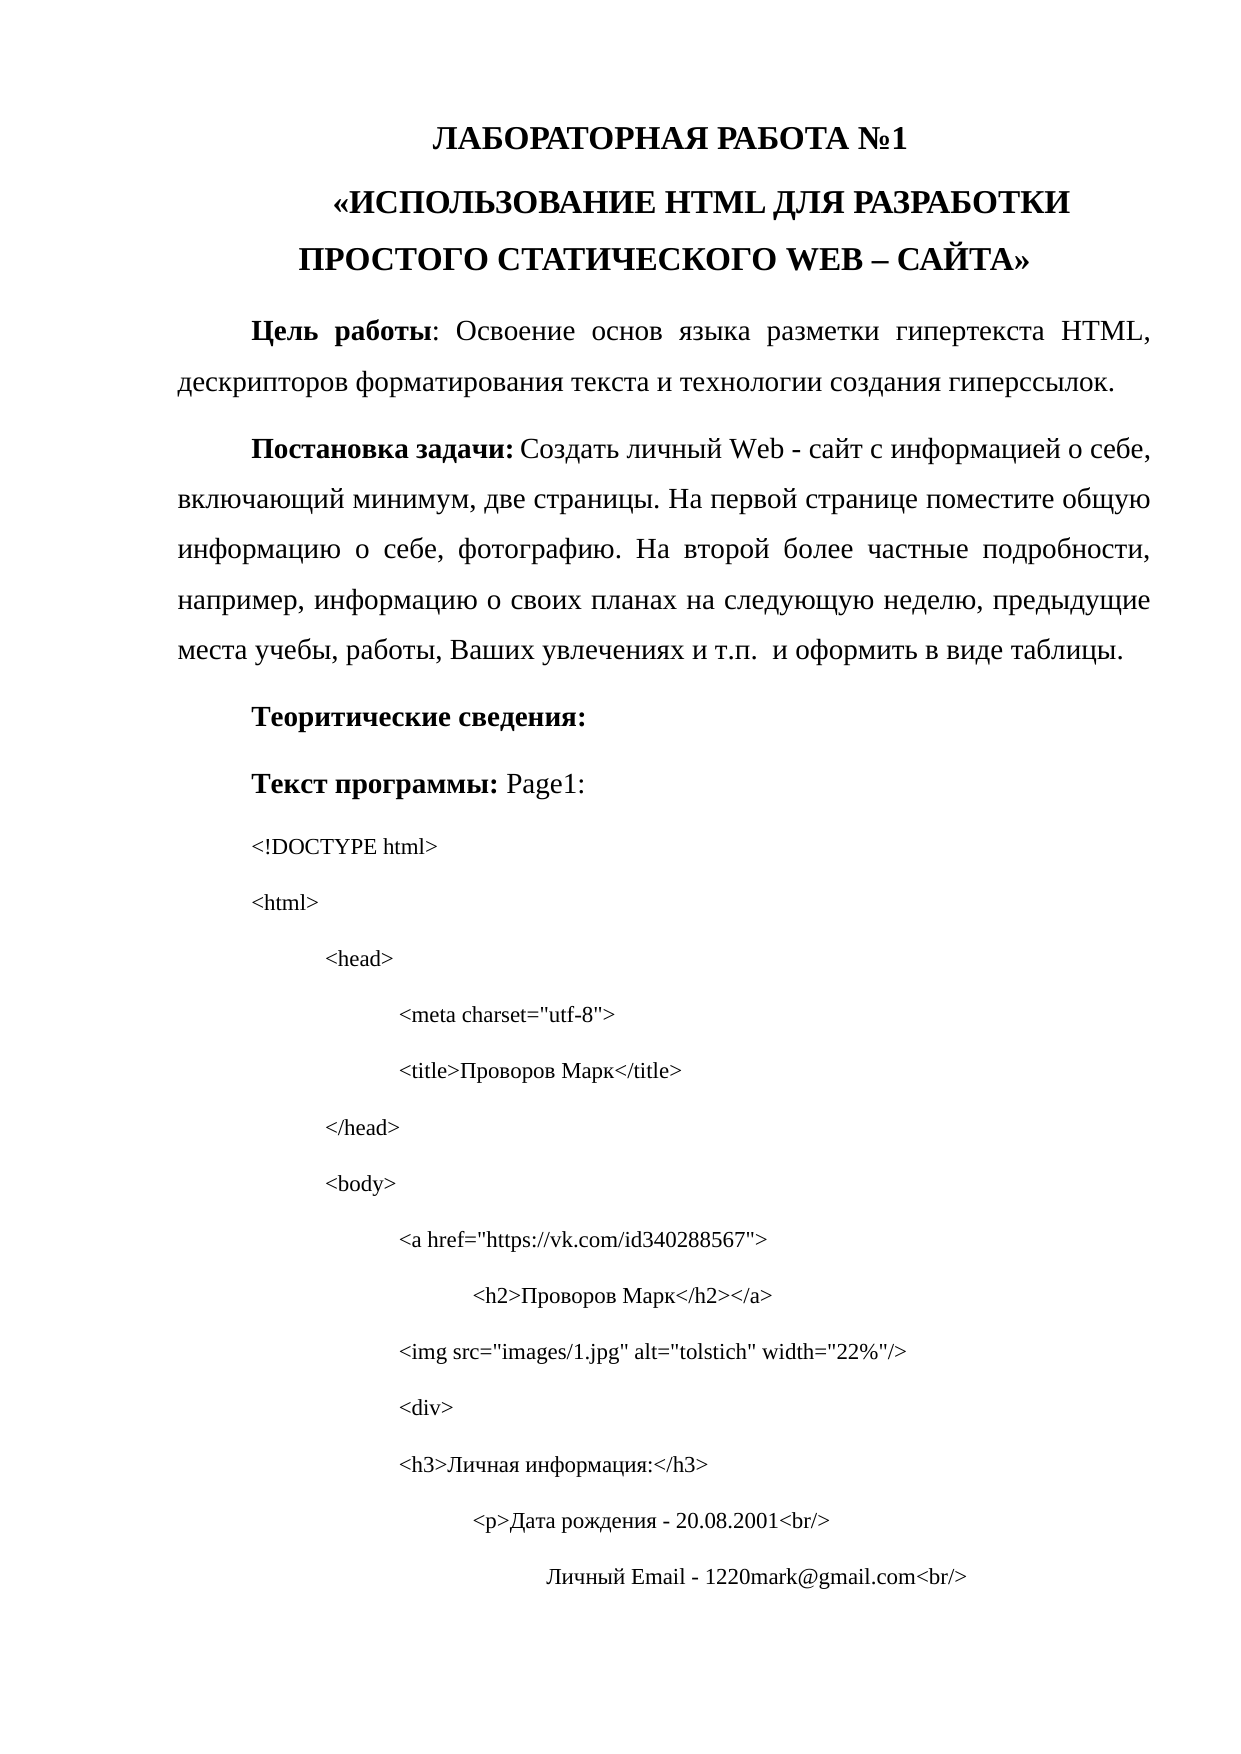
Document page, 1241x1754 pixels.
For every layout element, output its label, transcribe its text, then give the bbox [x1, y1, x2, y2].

text <p>Дата рождения - 20.08.2001<br/> [177, 1507, 1152, 1533]
text <img src="images/1.jpg" alt="tolstich" width="22%"/> [177, 1338, 1152, 1365]
text <a href="https://vk.com/id340288567"> [177, 1226, 1152, 1252]
text <html> [177, 889, 1152, 916]
text <!DOCTYPE html> [177, 833, 1152, 859]
text <h3>Личная информация:</h3> [177, 1451, 1152, 1477]
text «ИСПОЛЬЗОВАНИЕ HTML ДЛЯ РАЗРАБОТКИ ПРОСТОГО СТАТИЧЕСКОГО WEB – САЙТА» [177, 182, 1152, 278]
text <head> [177, 945, 1152, 972]
text Личный Email - 1220mark@gmail.com<br/> [177, 1563, 1152, 1589]
text <div> [177, 1394, 1152, 1421]
text <meta charset="utf-8"> [177, 1001, 1152, 1028]
text Текст программы: Page1: [177, 766, 1152, 799]
text Постановка задачи: Создать личный Web - сайт с информацией о себе, включающий минимум, две страницы. На первой странице поместите общую информацию о себе, фотографию. На второй более частные подробности, например, информацию о своих планах на следующую неделю, предыдущие места учебы, работы, Ваших увлечениях и т.п. и оформить в виде таблицы. [177, 431, 1152, 666]
text <title>Проворов Марк</title> [177, 1058, 1152, 1084]
text <h2>Проворов Марк</h2></a> [177, 1282, 1152, 1308]
text Теоритические сведения: [177, 699, 1152, 733]
text <body> [177, 1170, 1152, 1196]
title ЛАБОРАТОРНАЯ РАБОТА №1 [195, 118, 1146, 156]
text Цель работы: Освоение основ языка разметки гипертекста HTML, дескрипторов форматирования текста и технологии создания гиперссылок. [177, 313, 1152, 397]
text </head> [177, 1114, 1152, 1140]
